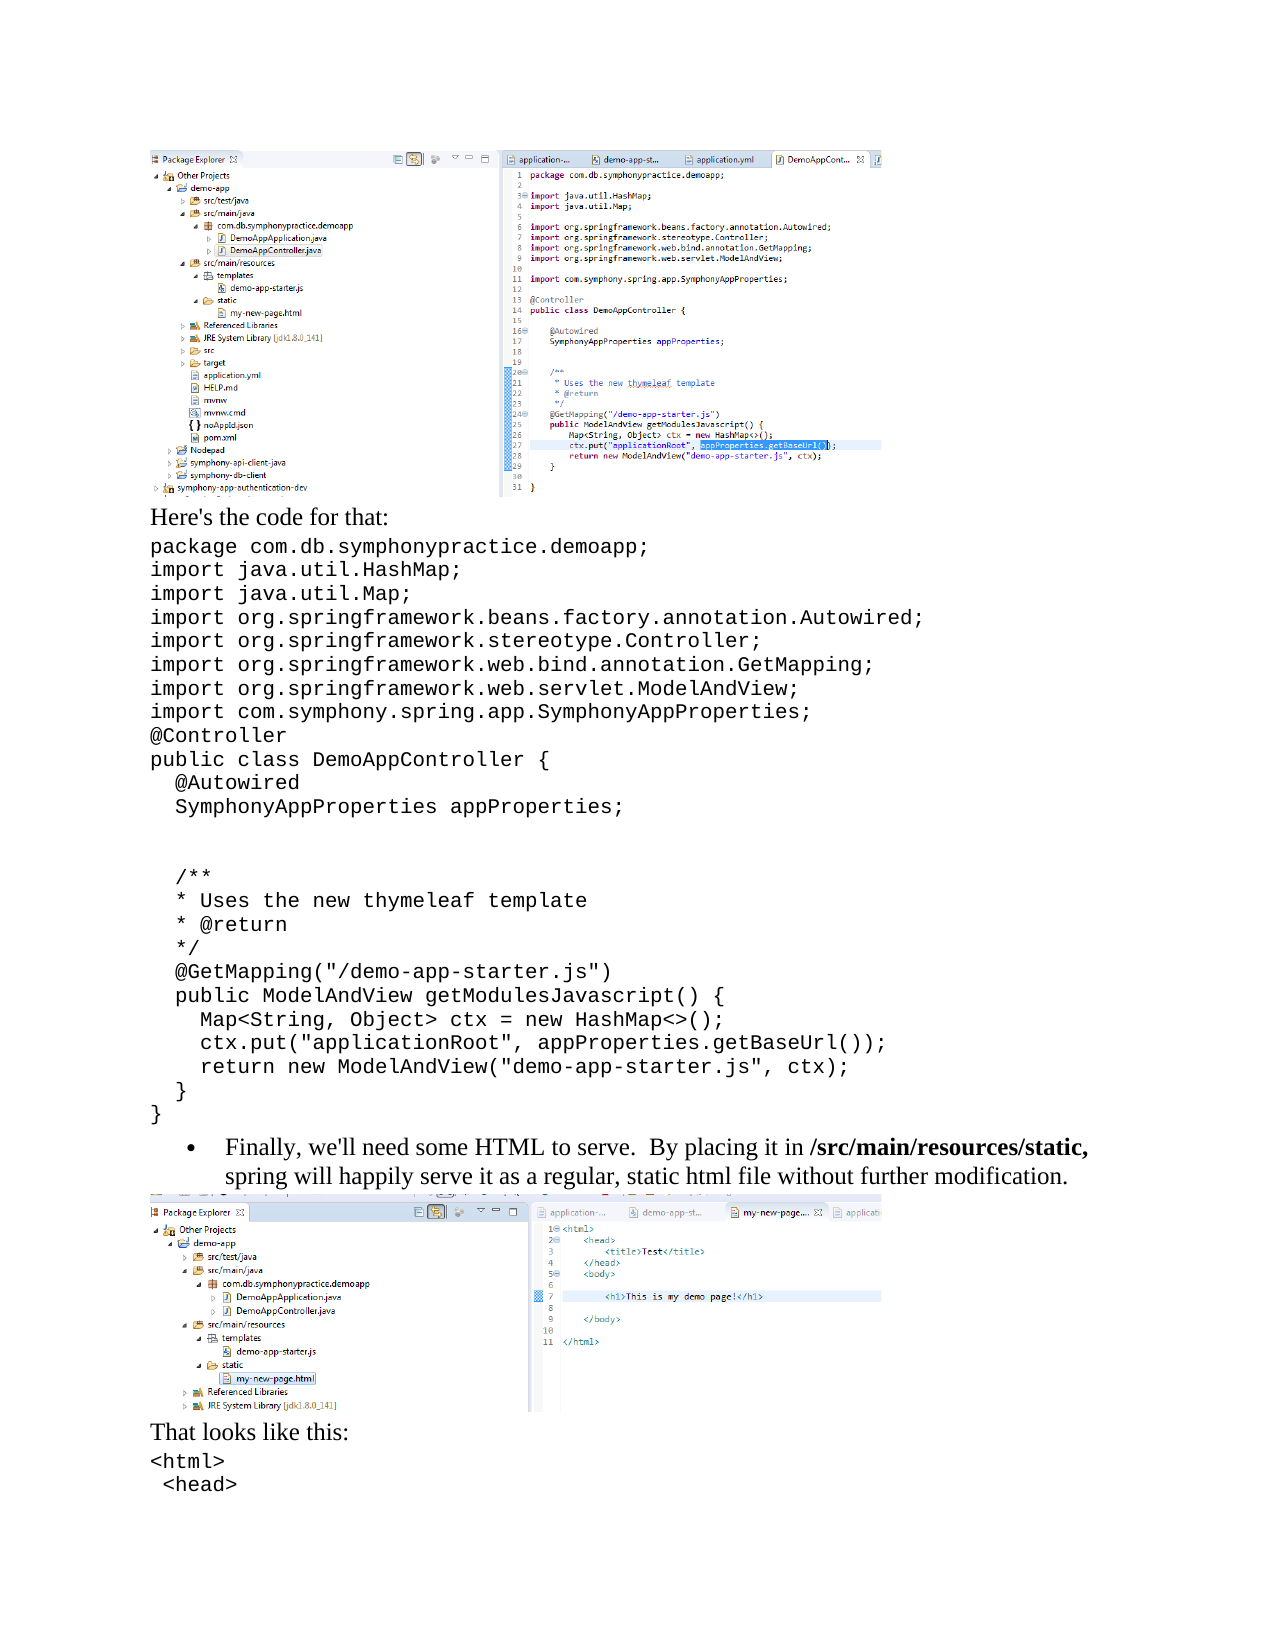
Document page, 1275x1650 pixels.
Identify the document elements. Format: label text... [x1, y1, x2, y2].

text import java.util.HashMap; import java.util.Map; [150, 559, 1125, 607]
text Here's the code for that: [150, 502, 1125, 531]
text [150, 1451, 1125, 1498]
text @Autowired SymphonyAppProperties appProperties; /** * Uses the new thymeleaf template * @return */ @GetMapping("/demo-app-starter.js") public ModelAndView getModulesJavascript() { Map<String, Object> ctx = new HashMap<>(); ctx.put("applicationRoot", appProperties.getBaseUrl()); return new ModelAndView("demo-app-starter.js", ctx); } [150, 772, 1125, 1103]
text That looks like this: [150, 1417, 1125, 1446]
text @Controller public class DemoAppController { [150, 725, 1125, 772]
text import org.springframework.beans.factory.annotation.Autowired; import org.springframework.stereotype.Controller; import org.springframework.web.bind.annotation.GetMapping; import org.springframework.web.servlet.ModelAndView; [150, 607, 1125, 701]
text } [150, 1103, 1125, 1127]
list Finally, we'll need some HTML to serve. By placing it in /src/main/resources/static, spring will happily serve it as a regular, static html file without further modification. [187, 1132, 1125, 1189]
text package com.db.symphonypractice.demoapp; [150, 536, 1125, 559]
text import com.symphony.spring.app.SymphonyAppProperties; [150, 701, 1125, 725]
